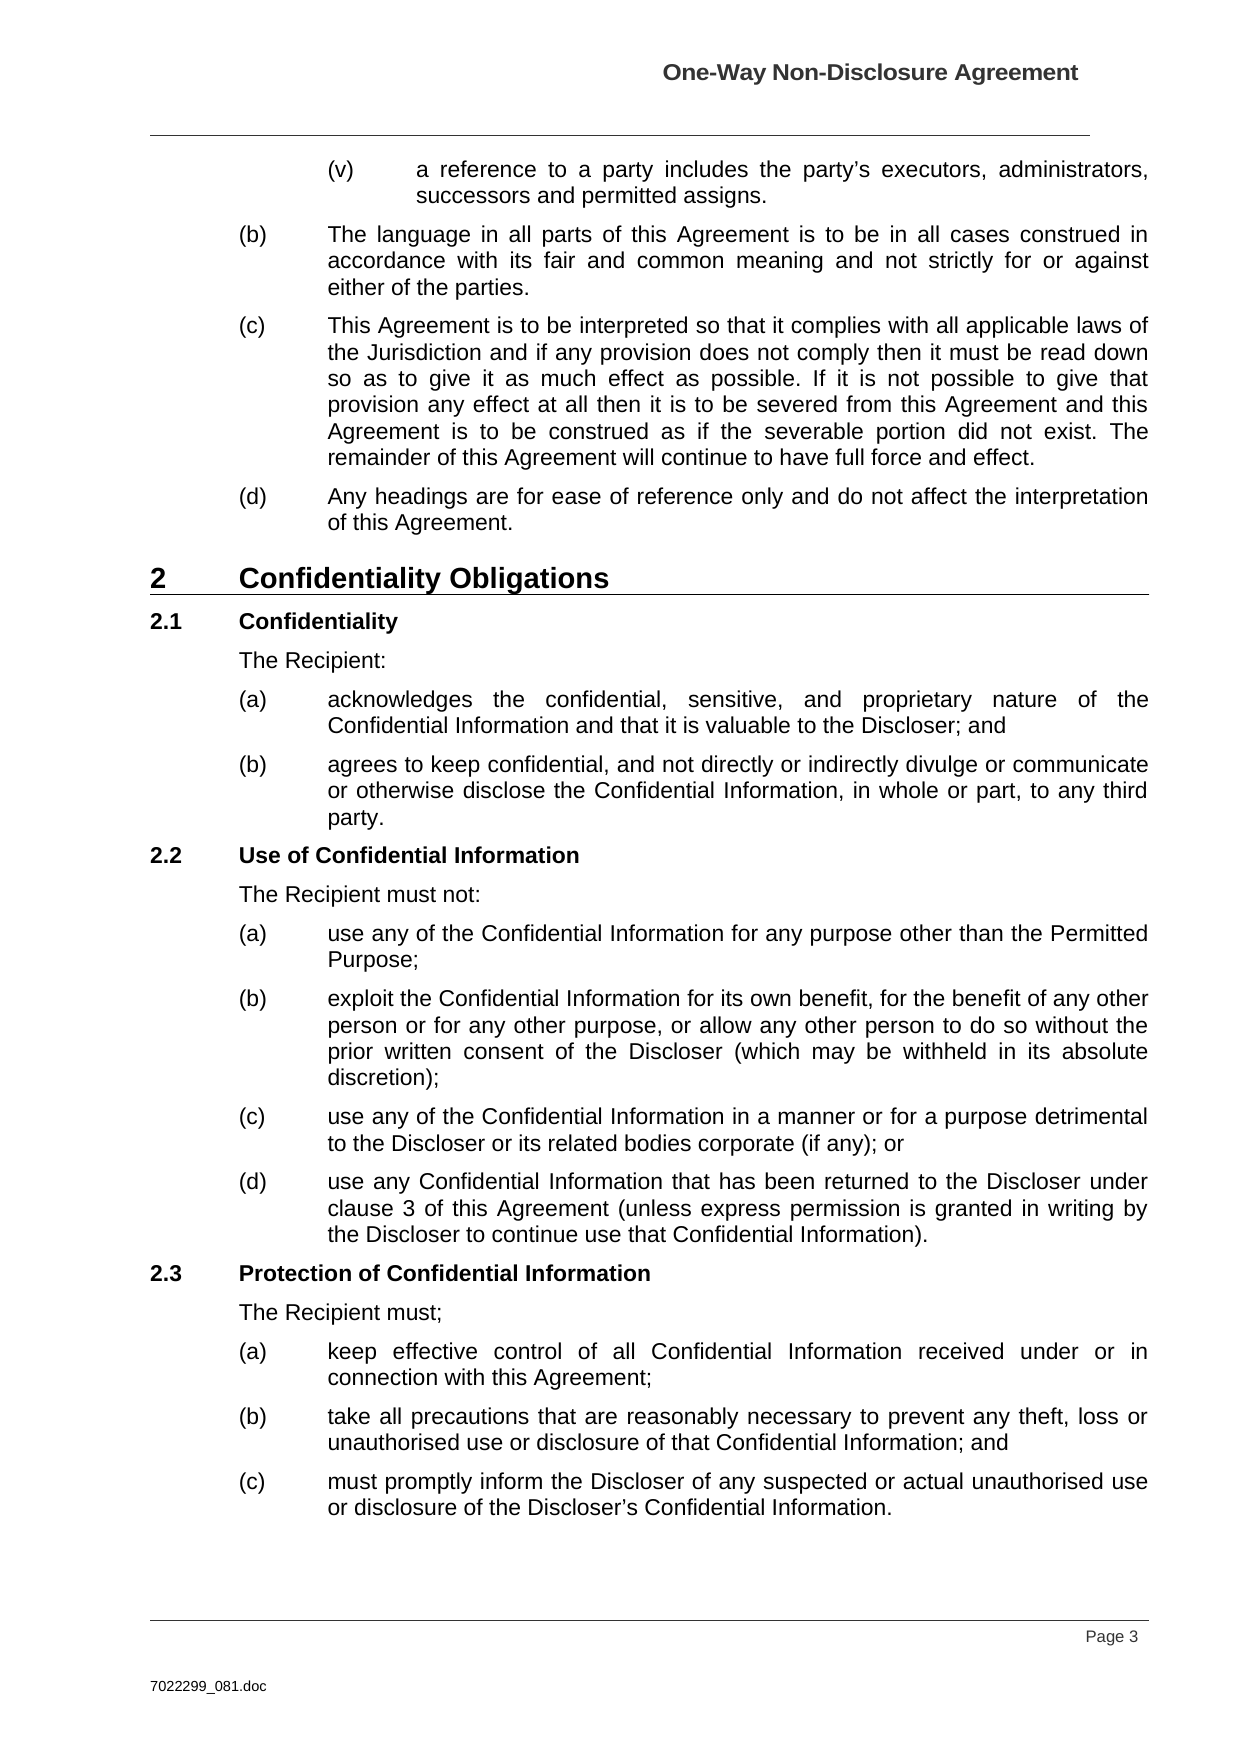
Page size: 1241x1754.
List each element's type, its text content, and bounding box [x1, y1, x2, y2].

text use any Confidential Information that has been returned to the Discloser under clause 3 of this Agreement (unless express permission is granted in writing by the Discloser to continue use that Confidential Information). [239, 1168, 1149, 1247]
text use any of the Confidential Information for any purpose other than the Permitted Purpose; [239, 920, 1149, 973]
text use any of the Confidential Information in a manner or for a purpose detrimental to the Discloser or its related bodies corporate (if any); or [239, 1103, 1149, 1156]
text Use of Confidential Information [150, 842, 1149, 869]
text Any headings are for ease of reference only and do not affect the interpretation of this Agreement. [239, 483, 1149, 536]
text acknowledges the confidential, sensitive, and proprietary nature of the Confidential Information and that it is valuable to the Discloser; and [239, 686, 1149, 738]
text Protection of Confidential Information [150, 1260, 1149, 1286]
text a reference to a party includes the party’s executors, administrators, successors and permitted assigns. [327, 156, 1149, 208]
text agrees to keep confidential, and not directly or indirectly divulge or communicate or otherwise disclose the Confidential Information, in whole or part, to any third party. [239, 751, 1149, 830]
text The language in all parts of this Agreement is to be in all cases construed in accordance with its fair and common meaning and not strictly for or against either of the parties. [239, 221, 1149, 300]
text This Agreement is to be interpreted so that it complies with all applicable laws of the Jurisdiction and if any provision does not comply then it must be read down so as to give it as much effect as possible. If it is not possible to give that provision any effect at all then it is to be severed from this Agreement and this Agreement is to be construed as if the severable portion did not exist. The remainder of this Agreement will continue to have full force and effect. [239, 312, 1149, 471]
text must promptly inform the Discloser of any suspected or actual unauthorised use or disclosure of the Discloser’s Confidential Information. [239, 1468, 1149, 1521]
list The Recipient: [239, 647, 1149, 673]
list The Recipient must not: [239, 881, 1149, 907]
text take all precautions that are reasonably necessary to prevent any theft, loss or unauthorised use or disclosure of that Confidential Information; and [239, 1403, 1149, 1456]
text Confidentiality Obligations [150, 561, 1149, 594]
text keep effective control of all Confidential Information received under or in connection with this Agreement; [239, 1338, 1149, 1390]
list The Recipient must; [239, 1299, 1149, 1325]
text exploit the Confidential Information for its own benefit, for the benefit of any other person or for any other purpose, or allow any other person to do so without the prior written consent of the Discloser (which may be withheld in its absolute discretion); [239, 985, 1149, 1091]
text Confidentiality [150, 608, 1149, 634]
